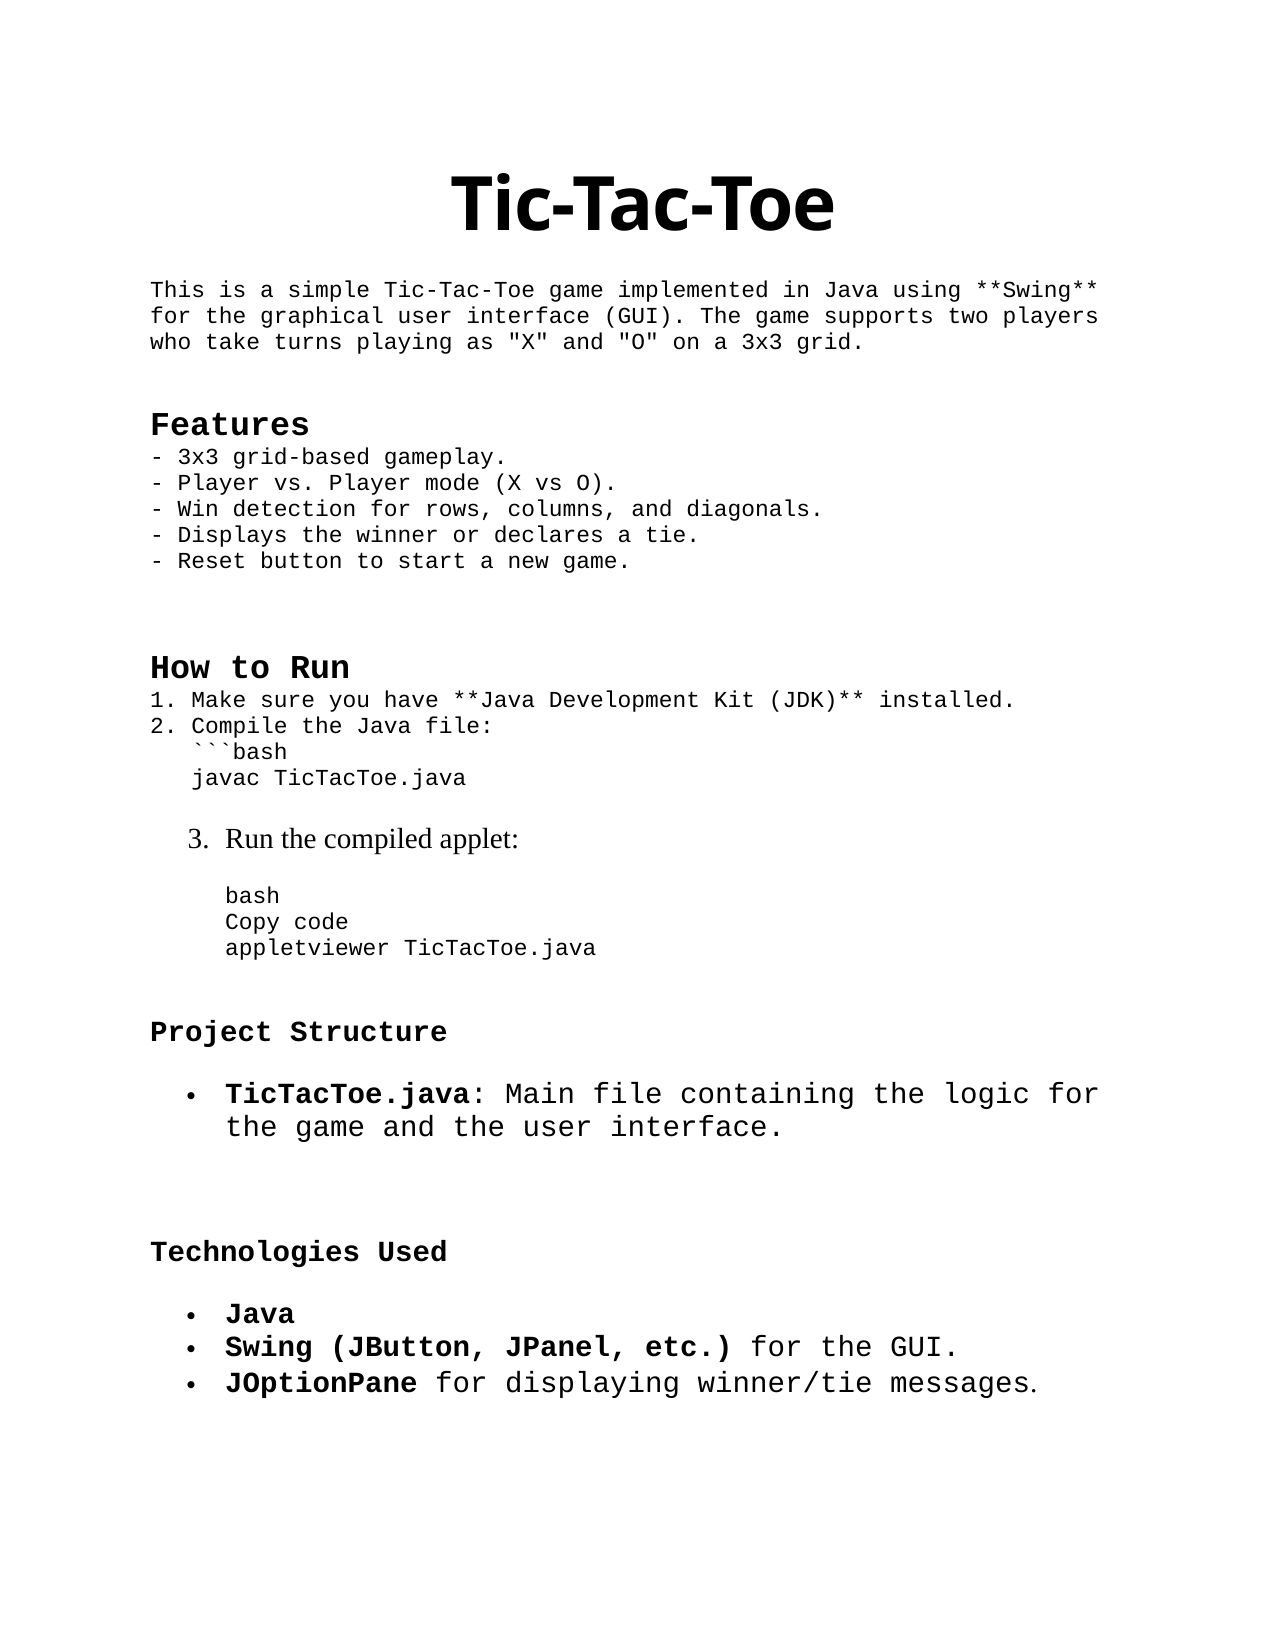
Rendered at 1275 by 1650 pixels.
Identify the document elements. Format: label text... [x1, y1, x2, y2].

text - 3x3 grid-based gameplay. [150, 446, 1125, 472]
text Features [150, 408, 1125, 446]
list TicTacToe.java: Main file containing the logic for the game and the user interface. [187, 1079, 1125, 1146]
text - Player vs. Player mode (X vs O). [150, 472, 1125, 497]
text - Win detection for rows, columns, and diagonals. [150, 497, 1125, 523]
title Tic-Tac-Toe [375, 150, 1125, 252]
text ```bash [150, 741, 1125, 767]
text javac TicTacToe.java [150, 767, 1125, 792]
text This is a simple Tic-Tac-Toe game implemented in Java using **Swing** for the graphical user interface (GUI). The game supports two players who take turns playing as "X" and "O" on a 3x3 grid. [150, 278, 1125, 356]
text How to Run [150, 651, 1125, 689]
list JOptionPane for displaying winner/tie messages. [187, 1365, 1125, 1401]
list Java [187, 1299, 1125, 1332]
text appletviewer TicTacToe.java [225, 936, 1125, 962]
text 2. Compile the Java file: [150, 715, 1125, 741]
text Project Structure [150, 1017, 1125, 1050]
text Technologies Used [150, 1237, 1125, 1270]
list Swing (JButton, JPanel, etc.) for the GUI. [187, 1332, 1125, 1365]
list Run the compiled applet: [187, 822, 1125, 855]
text 1. Make sure you have **Java Development Kit (JDK)** installed. [150, 689, 1125, 715]
text Copy code [225, 910, 1125, 936]
text bash [225, 884, 1125, 910]
text - Displays the winner or declares a tie. [150, 523, 1125, 549]
text - Reset button to start a new game. [150, 549, 1125, 575]
